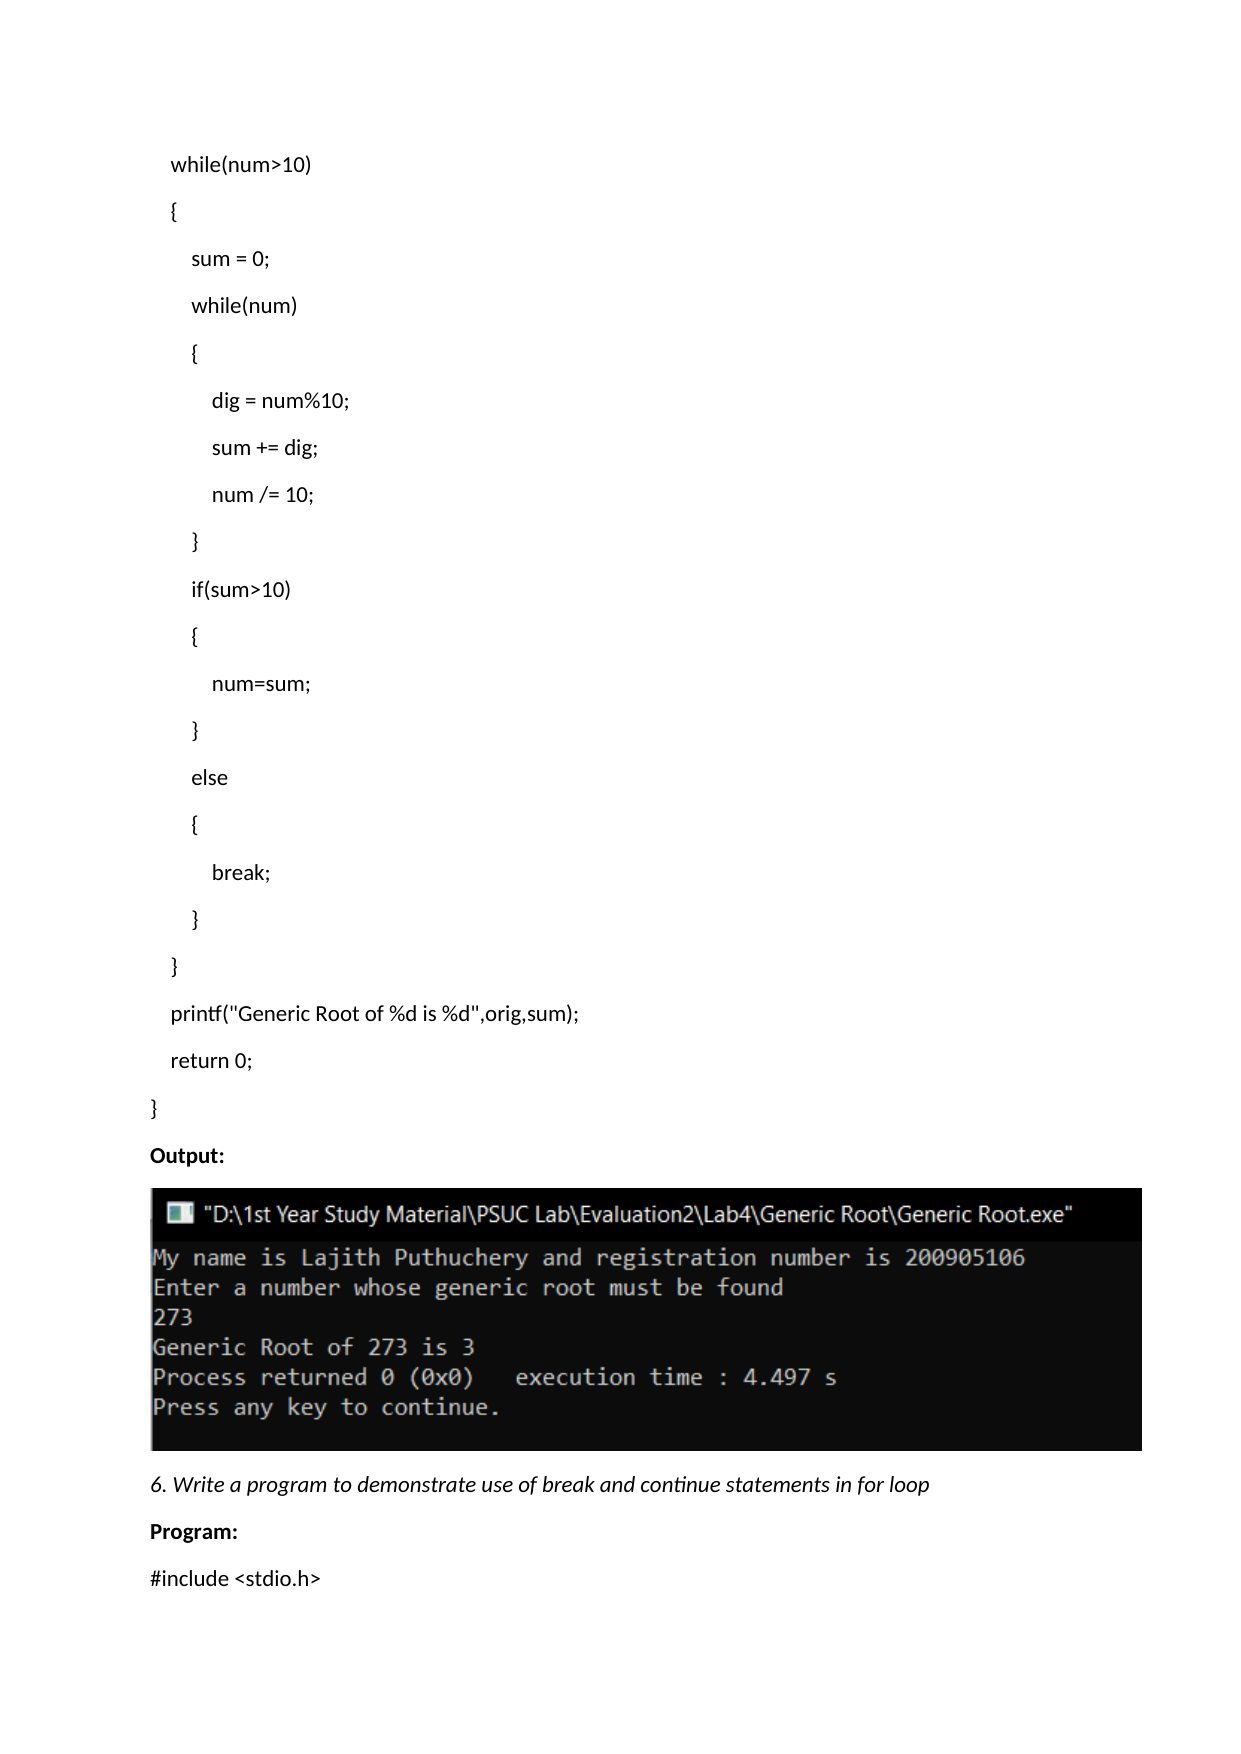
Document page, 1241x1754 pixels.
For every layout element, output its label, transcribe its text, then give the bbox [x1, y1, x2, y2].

text } [150, 527, 1090, 556]
text while(num) [150, 292, 1090, 319]
text #include <stdio.h> [150, 1564, 1090, 1592]
text printf("Generic Root of %d is %d",orig,sum); [150, 999, 1090, 1027]
text dig = num%10; [150, 386, 1090, 414]
text { [150, 339, 1090, 367]
text { [150, 197, 1090, 225]
text Program: [150, 1517, 1090, 1545]
text { [150, 811, 1090, 839]
text sum += dig; [150, 433, 1090, 461]
text } [150, 905, 1090, 933]
text if(sum>10) [150, 575, 1090, 603]
text return 0; [150, 1047, 1090, 1074]
text } [150, 952, 1090, 980]
text sum = 0; [150, 244, 1090, 272]
text Output: [150, 1141, 1090, 1169]
text while(num>10) [150, 150, 1090, 178]
text } [150, 1094, 1090, 1122]
text { [150, 622, 1090, 650]
text num /= 10; [150, 480, 1090, 508]
text num=sum; [150, 669, 1090, 697]
text 6. Write a program to demonstrate use of break and continue statements in for loop [150, 1470, 1090, 1498]
text } [150, 716, 1090, 744]
text break; [150, 858, 1090, 886]
text else [150, 763, 1090, 791]
picture [150, 1188, 1142, 1451]
